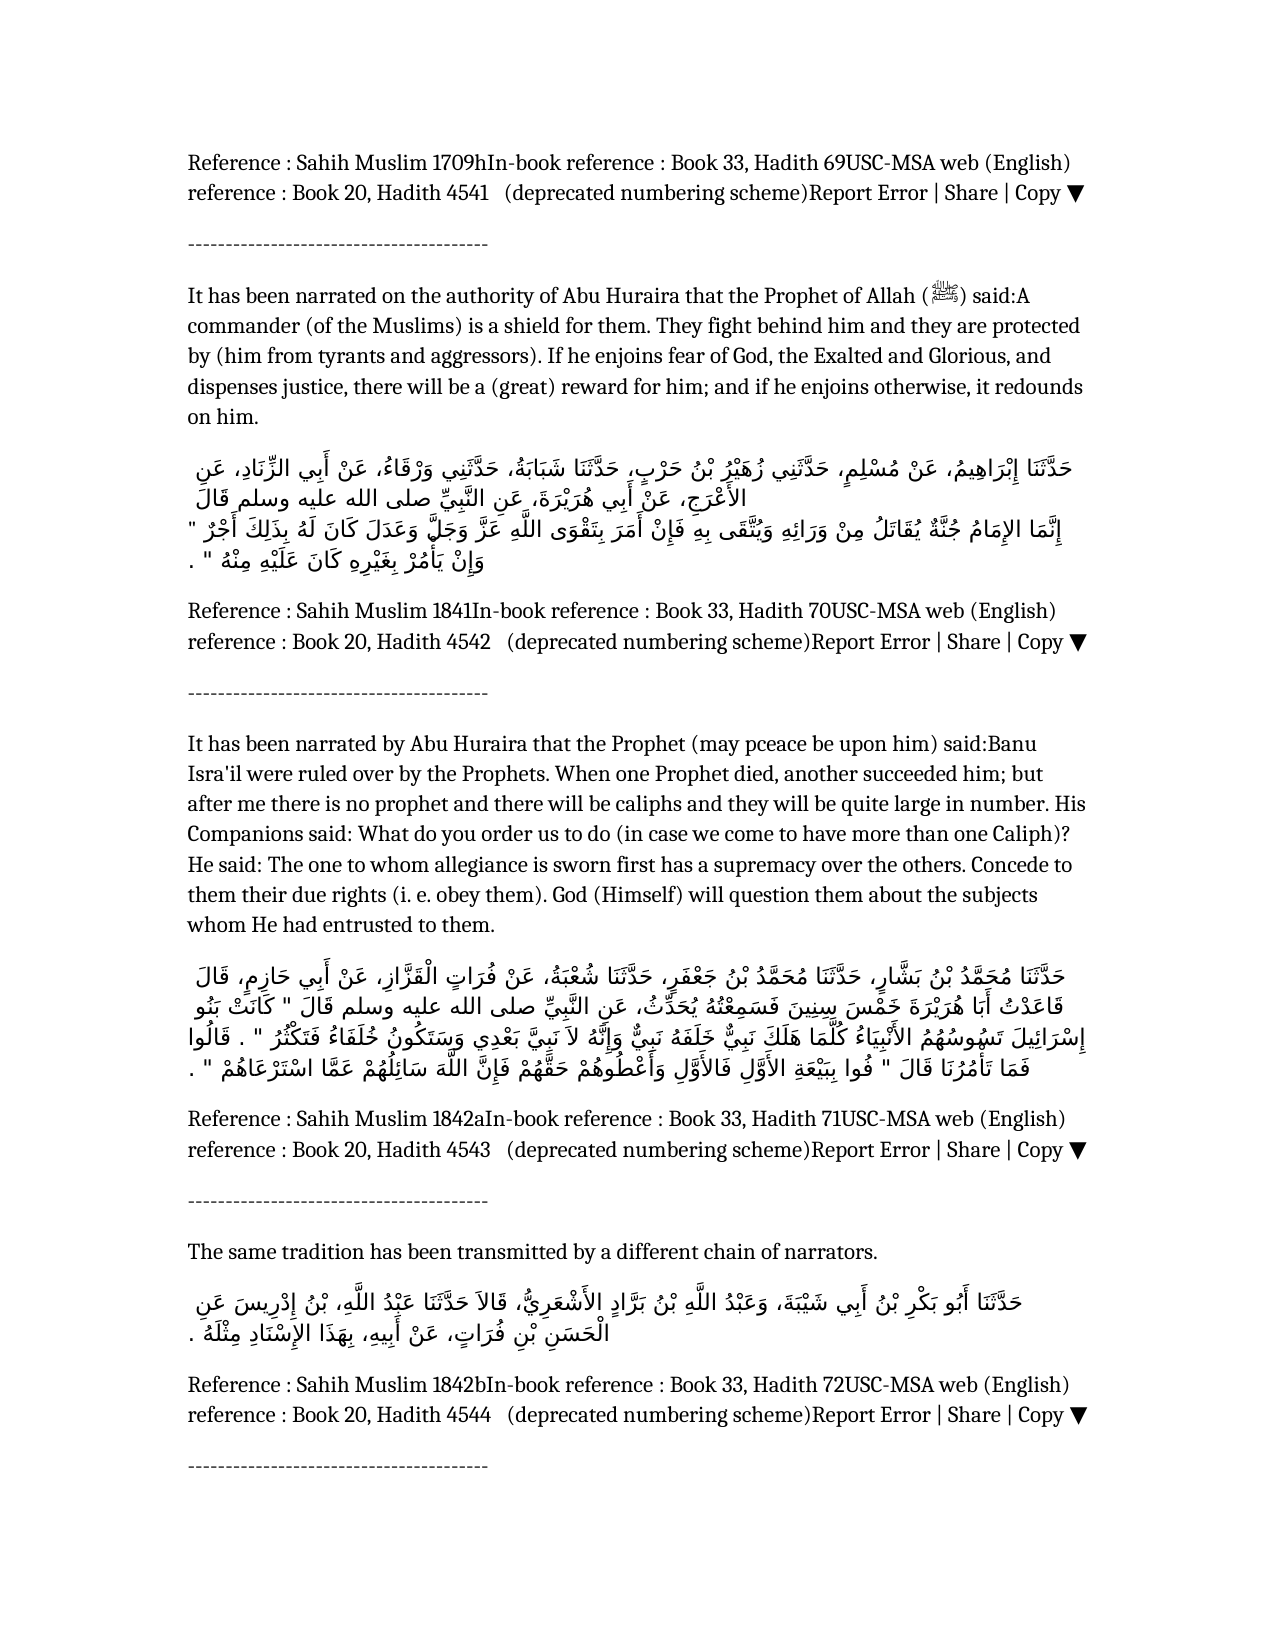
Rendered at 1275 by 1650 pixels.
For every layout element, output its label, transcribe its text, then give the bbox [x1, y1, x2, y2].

text ---------------------------------------- [187, 1187, 1087, 1214]
text The same tradition has been transmitted by a different chain of narrators. [187, 1238, 1087, 1265]
text It has been narrated by Abu Huraira that the Prophet (may pceace be upon him) said:Banu Isra'il were ruled over by the Prophets. When one Prophet died, another succeeded him; but after me there is no prophet and there will be caliphs and they will be quite large in number. His Companions said: What do you order us to do (in case we come to have more than one Caliph)? He said: The one to whom allegiance is sworn first has a supremacy over the others. Concede to them their due rights (i. e. obey them). God (Himself) will question them about the subjects whom He had entrusted to them. [187, 731, 1087, 938]
text ---------------------------------------- [187, 1453, 1087, 1479]
text حَدَّثَنَا مُحَمَّدُ بْنُ بَشَّارٍ، حَدَّثَنَا مُحَمَّدُ بْنُ جَعْفَرٍ، حَدَّثَنَا شُعْبَةُ، عَنْ فُرَاتٍ الْقَزَّازِ، عَنْ أَبِي حَازِمٍ، قَالَ قَاعَدْتُ أَبَا هُرَيْرَةَ خَمْسَ سِنِينَ فَسَمِعْتُهُ يُحَدِّثُ، عَنِ النَّبِيِّ صلى الله عليه وسلم قَالَ ‏"‏ كَانَتْ بَنُو إِسْرَائِيلَ تَسُوسُهُمُ الأَنْبِيَاءُ كُلَّمَا هَلَكَ نَبِيٌّ خَلَفَهُ نَبِيٌّ وَإِنَّهُ لاَ نَبِيَّ بَعْدِي وَسَتَكُونُ خُلَفَاءُ فَتَكْثُرُ ‏"‏ ‏.‏ قَالُوا فَمَا تَأْمُرُنَا قَالَ ‏"‏ فُوا بِبَيْعَةِ الأَوَّلِ فَالأَوَّلِ وَأَعْطُوهُمْ حَقَّهُمْ فَإِنَّ اللَّهَ سَائِلُهُمْ عَمَّا اسْتَرْعَاهُمْ ‏"‏ ‏.‏ [187, 963, 1087, 1081]
text حَدَّثَنَا إِبْرَاهِيمُ، عَنْ مُسْلِمٍ، حَدَّثَنِي زُهَيْرُ بْنُ حَرْبٍ، حَدَّثَنَا شَبَابَةُ، حَدَّثَنِي وَرْقَاءُ، عَنْ أَبِي الزِّنَادِ، عَنِ الأَعْرَجِ، عَنْ أَبِي هُرَيْرَةَ، عَنِ النَّبِيِّ صلى الله عليه وسلم قَالَ ‏ "‏ إِنَّمَا الإِمَامُ جُنَّةٌ يُقَاتَلُ مِنْ وَرَائِهِ وَيُتَّقَى بِهِ فَإِنْ أَمَرَ بِتَقْوَى اللَّهِ عَزَّ وَجَلَّ وَعَدَلَ كَانَ لَهُ بِذَلِكَ أَجْرٌ وَإِنْ يَأْمُرْ بِغَيْرِهِ كَانَ عَلَيْهِ مِنْهُ ‏"‏ ‏.‏ [187, 455, 1087, 573]
text Reference : Sahih Muslim 1842bIn-book reference : Book 33, Hadith 72USC-MSA web (English) reference : Book 20, Hadith 4544 (deprecated numbering scheme)Report Error | Share | Copy ▼ [187, 1372, 1087, 1428]
text حَدَّثَنَا أَبُو بَكْرِ بْنُ أَبِي شَيْبَةَ، وَعَبْدُ اللَّهِ بْنُ بَرَّادٍ الأَشْعَرِيُّ، قَالاَ حَدَّثَنَا عَبْدُ اللَّهِ، بْنُ إِدْرِيسَ عَنِ الْحَسَنِ بْنِ فُرَاتٍ، عَنْ أَبِيهِ، بِهَذَا الإِسْنَادِ مِثْلَهُ ‏.‏ [187, 1289, 1087, 1347]
text ---------------------------------------- [187, 679, 1087, 706]
text Reference : Sahih Muslim 1842aIn-book reference : Book 33, Hadith 71USC-MSA web (English) reference : Book 20, Hadith 4543 (deprecated numbering scheme)Report Error | Share | Copy ▼ [187, 1106, 1087, 1163]
text Reference : Sahih Muslim 1841In-book reference : Book 33, Hadith 70USC-MSA web (English) reference : Book 20, Hadith 4542 (deprecated numbering scheme)Report Error | Share | Copy ▼ [187, 598, 1087, 655]
text It has been narrated on the authority of Abu Huraira that the Prophet of Allah (ﷺ) said:A commander (of the Muslims) is a shield for them. They fight behind him and they are protected by (him from tyrants and aggressors). If he enjoins fear of God, the Exalted and Glorious, and dispenses justice, there will be a (great) reward for him; and if he enjoins otherwise, it redounds on him. [187, 282, 1087, 430]
text Reference : Sahih Muslim 1709hIn-book reference : Book 33, Hadith 69USC-MSA web (English) reference : Book 20, Hadith 4541 (deprecated numbering scheme)Report Error | Share | Copy ▼ [187, 150, 1087, 207]
text ---------------------------------------- [187, 231, 1087, 258]
